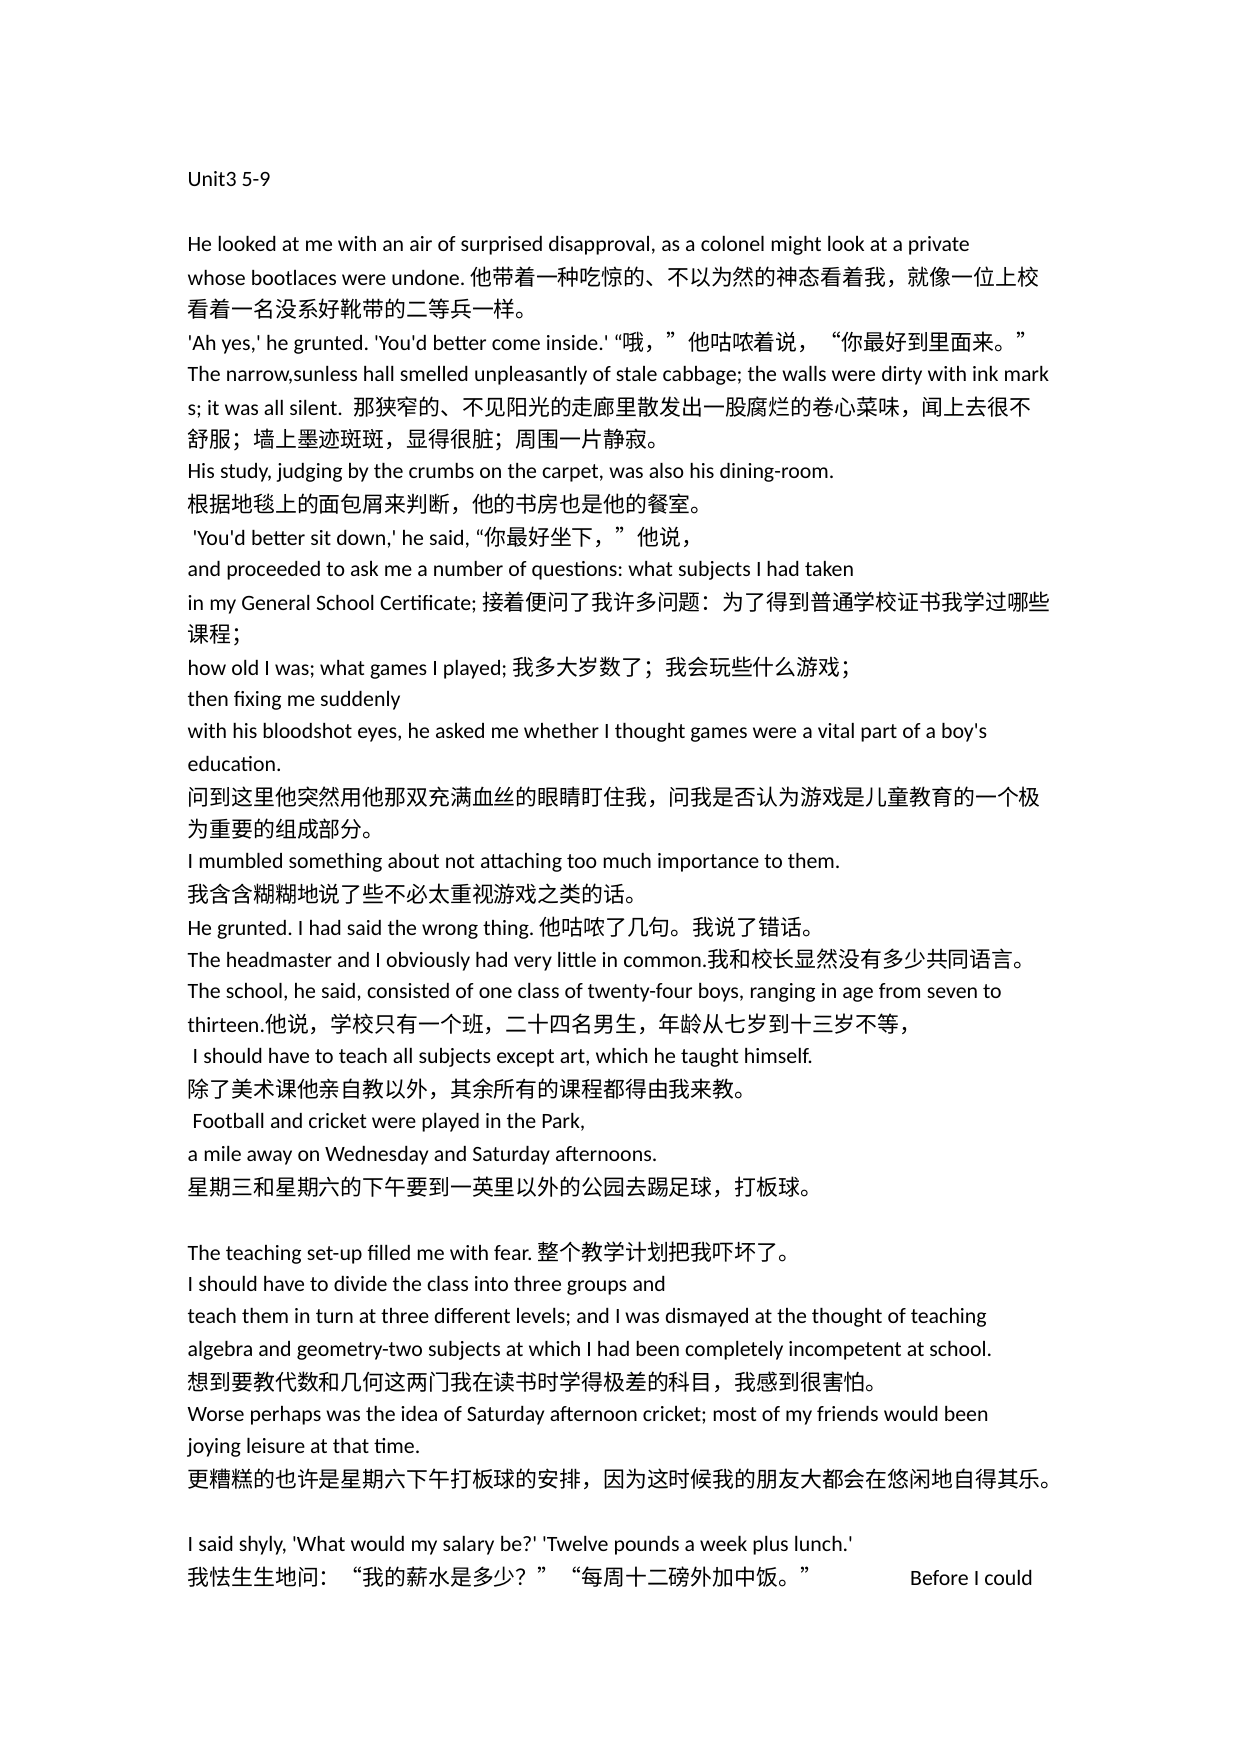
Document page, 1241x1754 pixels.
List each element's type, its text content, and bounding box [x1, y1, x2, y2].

text Football and cricket were played in the Park, a mile away on Wednesday and Saturday afternoons. [187, 1104, 1053, 1169]
text The narrow,sunless hall smelled unpleasantly of stale cabbage; the walls were dirty with ink marks; it was all silent. 那狭窄的、不见阳光的走廊里散发出一股腐烂的卷心菜味，闻上去很不舒服；墙上墨迹斑斑，显得很脏；周围一片静寂。 [187, 357, 1053, 454]
text I mumbled something about not attaching too much importance to them. [187, 844, 1053, 877]
text 星期三和星期六的下午要到一英里以外的公园去踢足球，打板球。 [187, 1169, 1053, 1202]
text 'Ah yes,' he grunted. 'You'd better come inside.' “哦，”他咕哝着说，“你最好到里面来。” [187, 324, 1053, 357]
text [187, 1559, 1053, 1592]
text Unit3 5-9 [187, 162, 1053, 194]
text 更糟糕的也许是星期六下午打板球的安排，因为这时候我的朋友大都会在悠闲地自得其乐。 [187, 1462, 1053, 1494]
text 想到要教代数和几何这两门我在读书时学得极差的科目，我感到很害怕。 [187, 1364, 1053, 1397]
text 除了美术课他亲自教以外，其余所有的课程都得由我来教。 [187, 1072, 1053, 1104]
text and proceeded to ask me a number of questions: what subjects I had taken in my General School Certificate; 接着便问了我许多问题：为了得到普通学校证书我学过哪些课程； [187, 552, 1053, 649]
text how old I was; what games I played; 我多大岁数了；我会玩些什么游戏； [187, 649, 1053, 682]
text then fixing me suddenly with his bloodshot eyes, he asked me whether I thought games were a vital part of a boy's education. [187, 682, 1053, 779]
text His study, judging by the crumbs on the carpet, was also his dining-room. [187, 454, 1053, 487]
text The teaching set-up filled me with fear. 整个教学计划把我吓坏了。 [187, 1202, 1053, 1267]
text 根据地毯上的面包屑来判断，他的书房也是他的餐室。 [187, 487, 1053, 519]
text I should have to teach all subjects except art, which he taught himself. [187, 1039, 1053, 1072]
text I said shyly, 'What would my salary be?' 'Twelve pounds a week plus lunch.' [187, 1494, 1053, 1559]
text 问到这里他突然用他那双充满血丝的眼睛盯住我，问我是否认为游戏是儿童教育的一个极为重要的组成部分。 [187, 779, 1053, 844]
text He looked at me with an air of surprised disapproval, as a colonel might look at a private whose bootlaces were undone. 他带着一种吃惊的、不以为然的神态看着我，就像一位上校看着一名没系好靴带的二等兵一样。 [187, 194, 1053, 324]
text He grunted. I had said the wrong thing. 他咕哝了几句。我说了错话。 [187, 909, 1053, 942]
text I should have to divide the class into three groups and teach them in turn at three different levels; and I was dismayed at the thought of teaching algebra and geometry-two subjects at which I had been completely incompetent at school. [187, 1267, 1053, 1364]
text Worse perhaps was the idea of Saturday afternoon cricket; most of my friends would been joying leisure at that time. [187, 1397, 1053, 1462]
text The headmaster and I obviously had very little in common.我和校长显然没有多少共同语言。 [187, 942, 1053, 974]
text 'You'd better sit down,' he said, “你最好坐下，”他说， [187, 519, 1053, 552]
text 我含含糊糊地说了些不必太重视游戏之类的话。 [187, 877, 1053, 909]
text The school, he said, consisted of one class of twenty-four boys, ranging in age from seven to thirteen.他说，学校只有一个班，二十四名男生，年龄从七岁到十三岁不等， [187, 974, 1053, 1039]
